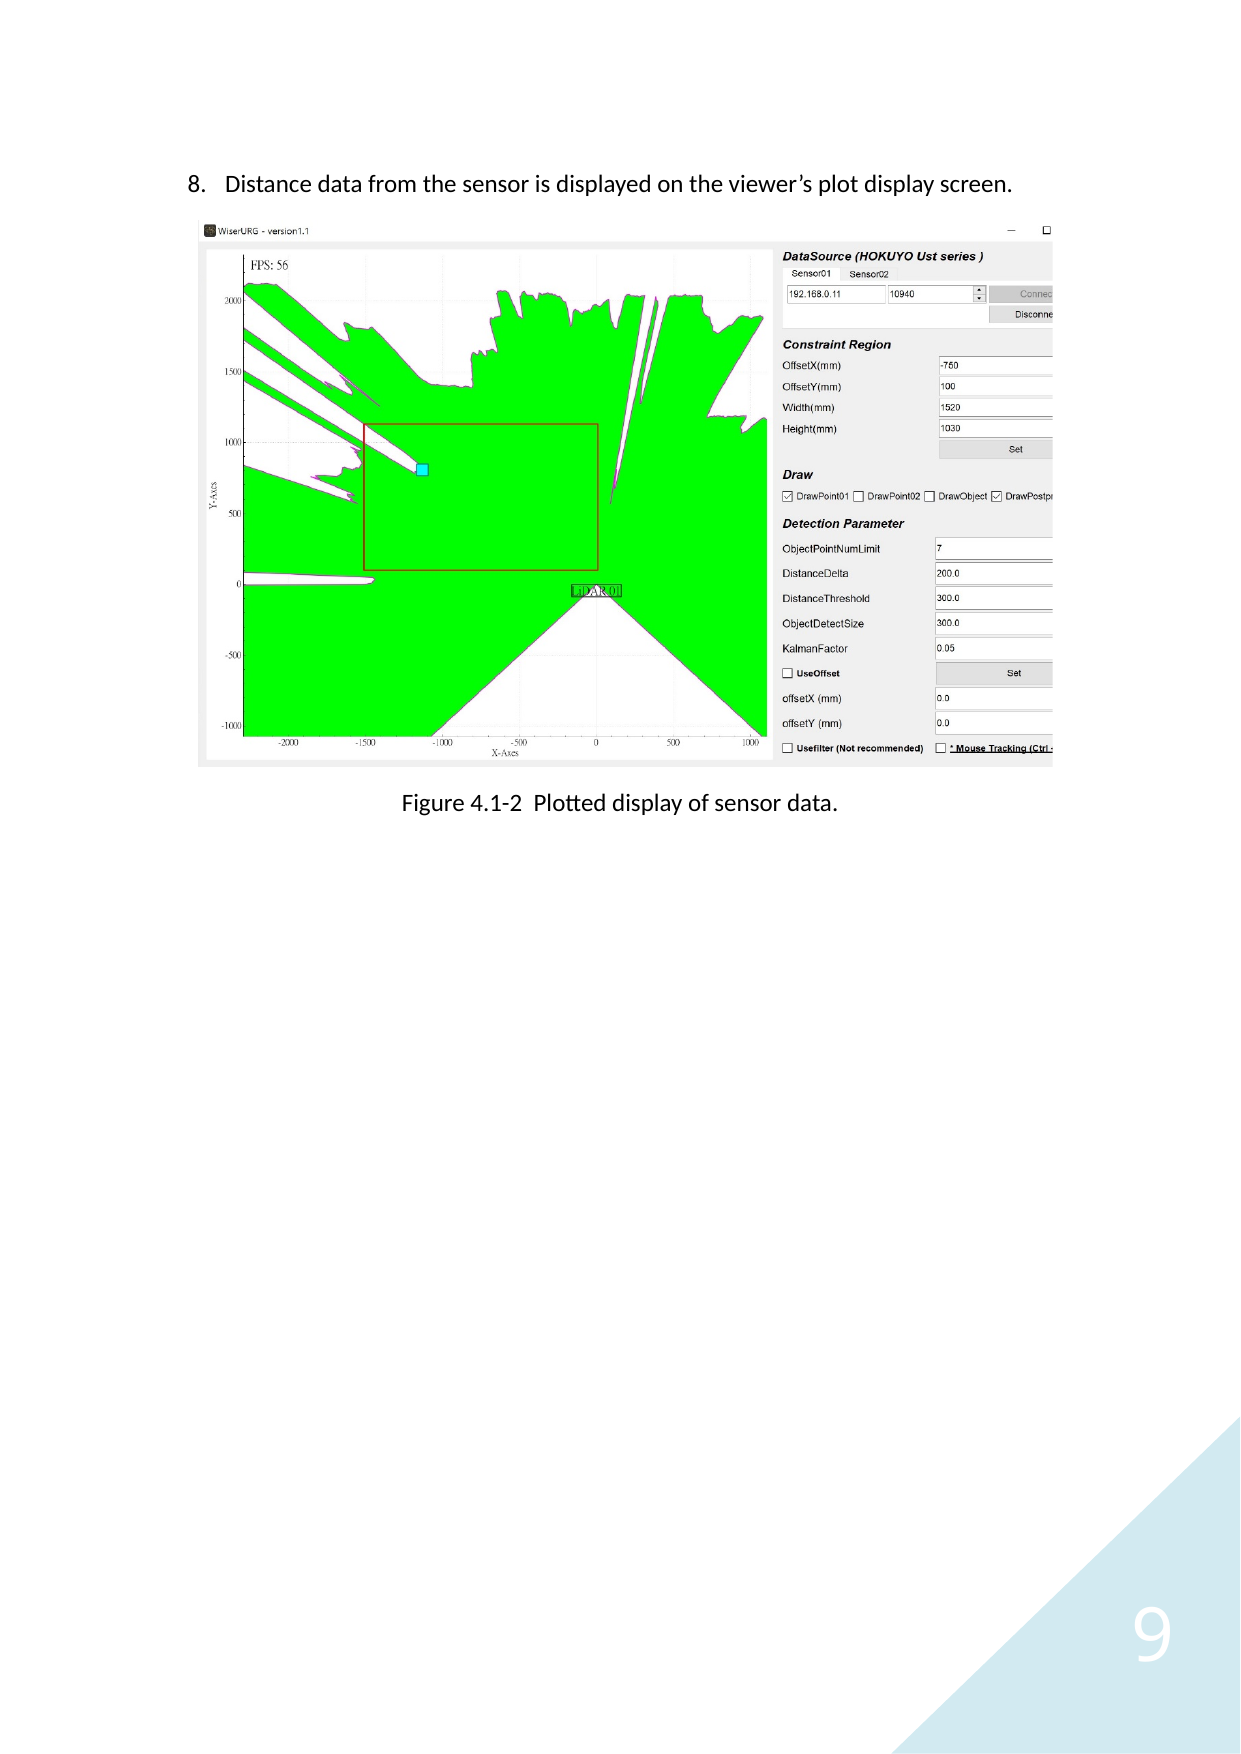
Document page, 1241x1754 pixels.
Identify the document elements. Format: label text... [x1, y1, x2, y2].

list Distance data from the sensor is displayed on the viewer’s plot display screen. [187, 164, 1053, 202]
table_header [188, 221, 1053, 783]
table_cell Figure 4.1-2 Plotted display of sensor data. [188, 783, 1053, 858]
picture [198, 220, 1053, 767]
